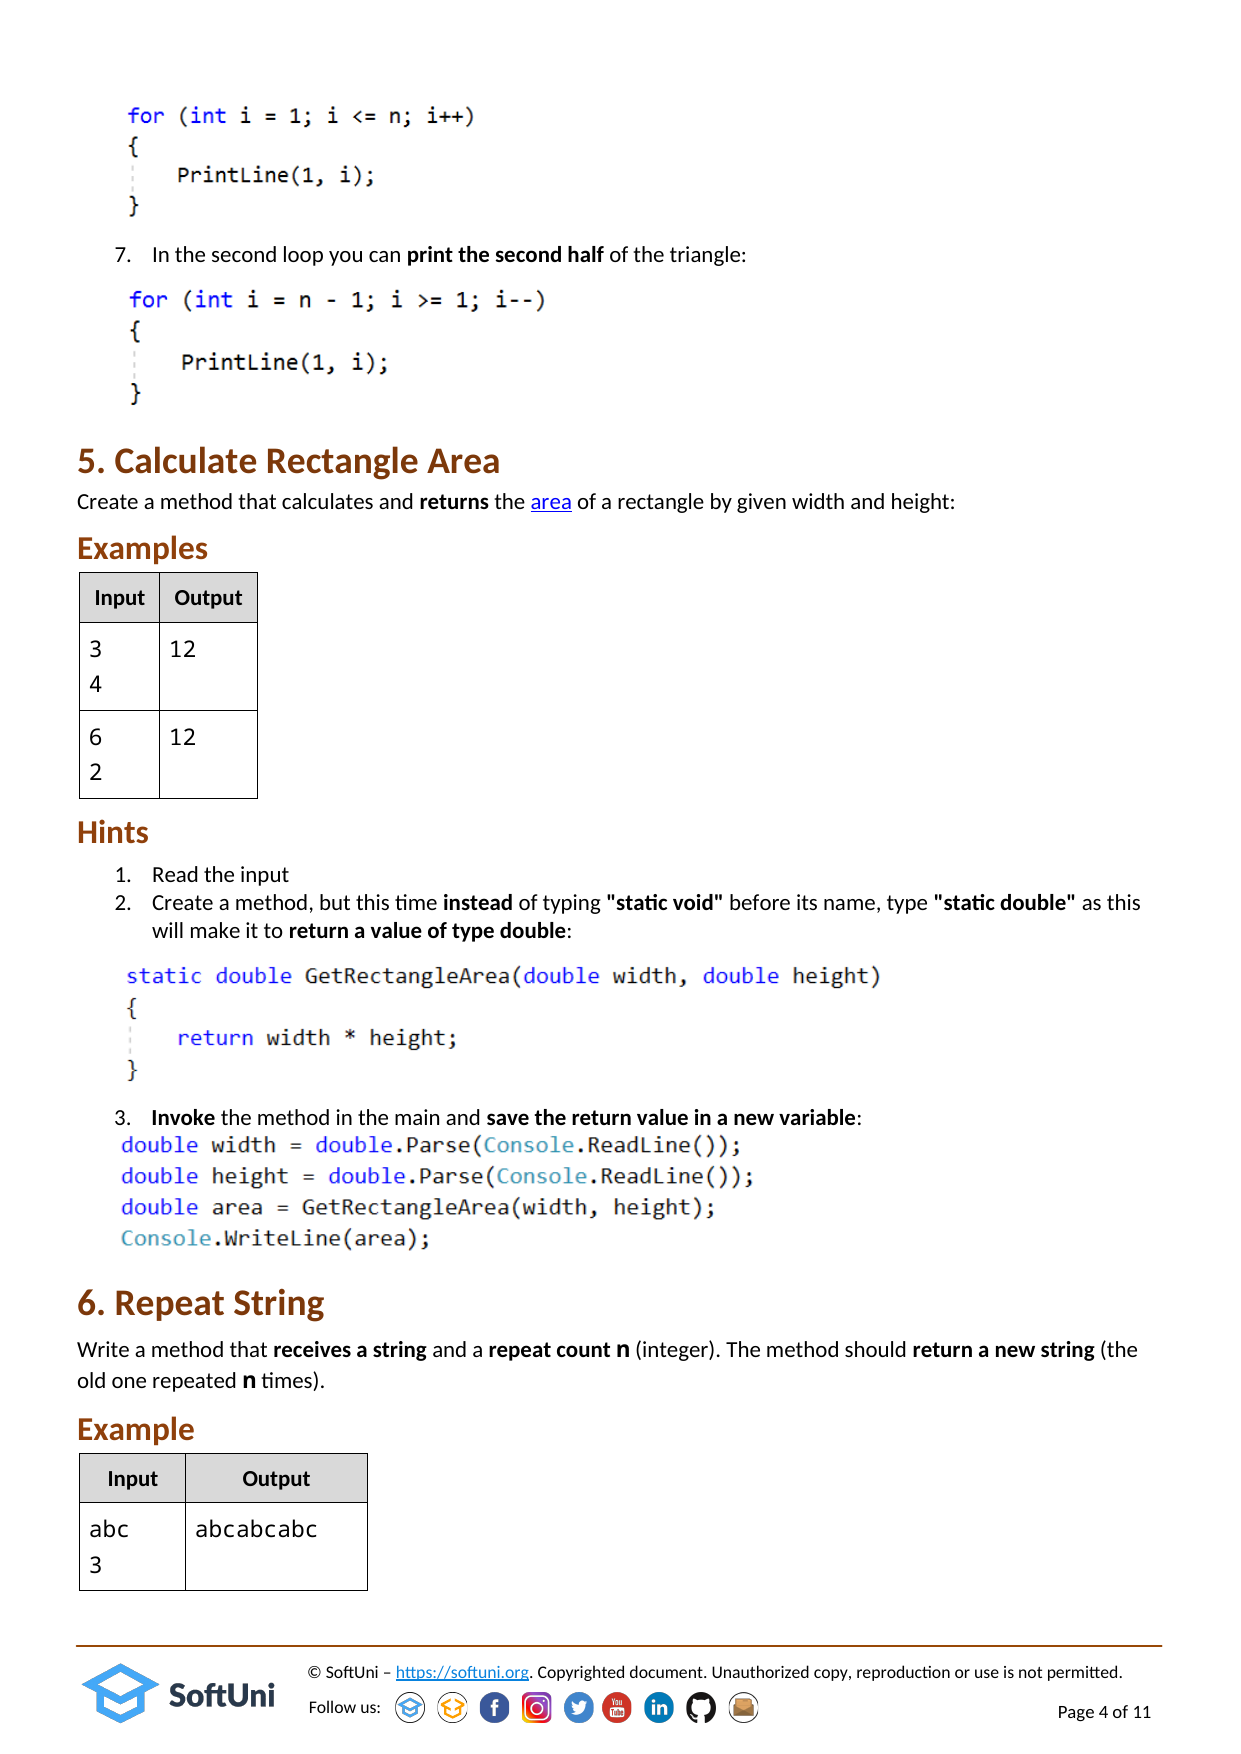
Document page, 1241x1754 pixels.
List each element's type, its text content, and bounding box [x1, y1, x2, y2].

table_cell abcabcabc [186, 1503, 367, 1590]
picture [665, 1714, 674, 1723]
picture [395, 1692, 425, 1723]
picture [728, 1692, 759, 1723]
text Create a method that calculates and returns the area of a rectangle by given width and height: [77, 487, 1163, 515]
table_cell 6 2 [80, 711, 159, 797]
picture [522, 1692, 552, 1723]
picture [479, 1692, 510, 1723]
list In the second loop you can print the second half of the triangle: [114, 241, 1163, 268]
subtitle Repeat String [77, 1279, 1163, 1325]
subtitle Calculate Rectangle Area [77, 437, 1163, 483]
table_header Output [186, 1454, 367, 1502]
picture [644, 1692, 653, 1701]
table_cell 12 [160, 623, 257, 709]
table_cell 12 [160, 711, 257, 797]
picture [644, 1714, 653, 1723]
text Write a method that receives a string and a repeat count n (integer). The method should return a new string (the old one repeated n times). [77, 1333, 1163, 1396]
table_header Input [80, 573, 159, 622]
picture [113, 1130, 765, 1258]
picture [114, 956, 894, 1091]
subtitle Hints [77, 811, 1163, 852]
picture [686, 1692, 716, 1723]
table_cell abc 3 [80, 1503, 185, 1590]
picture [602, 1692, 632, 1723]
picture [658, 1705, 667, 1714]
list Create a method, but this time instead of typing "static void" before its name, type "static double" as this will make it to return a value of type double: [114, 888, 1163, 944]
subtitle Example [77, 1408, 1163, 1449]
table_header Output [160, 573, 257, 622]
subtitle Examples [77, 527, 1163, 568]
picture [75, 1658, 281, 1729]
picture [665, 1692, 674, 1701]
table_header Input [80, 1454, 185, 1502]
list Invoke the method in the main and save the return value in a new variable: [114, 1103, 1163, 1131]
picture [437, 1692, 468, 1723]
table_cell 3 4 [80, 623, 159, 709]
picture [564, 1692, 594, 1723]
picture [119, 281, 571, 416]
picture [119, 95, 510, 228]
list Read the input [114, 860, 1163, 888]
